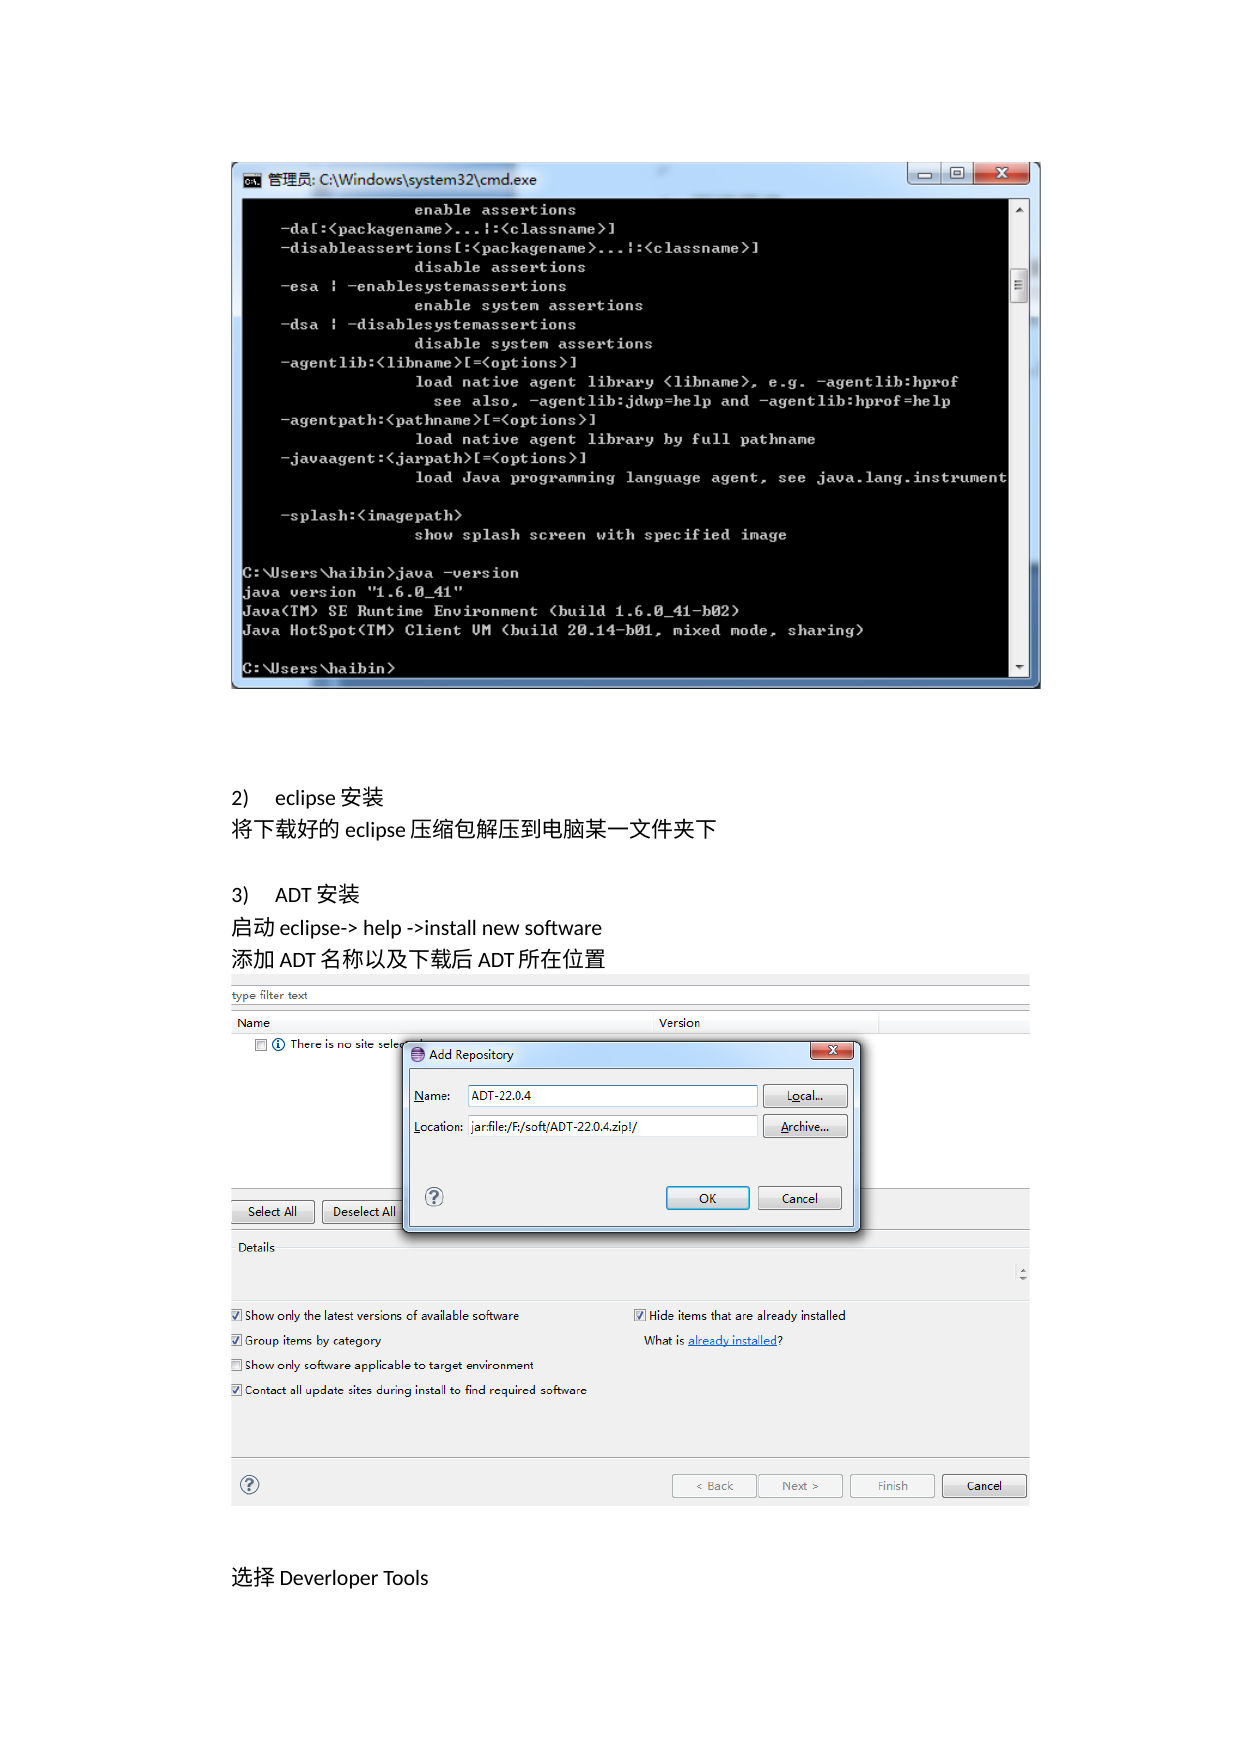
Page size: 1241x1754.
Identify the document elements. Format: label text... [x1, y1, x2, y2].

picture [231, 974, 1030, 1506]
list 添加ADT名称以及下载后ADT所在位置 [187, 942, 1053, 974]
text 选择Deverloper Tools [187, 1559, 1053, 1592]
list 将下载好的eclipse压缩包解压到电脑某一文件夹下 [187, 812, 1053, 844]
list ADT安装 [231, 877, 1053, 909]
list eclipse安装 [231, 779, 1053, 812]
picture [231, 162, 1041, 689]
list 启动eclipse-> help ->install new software [187, 909, 1053, 942]
